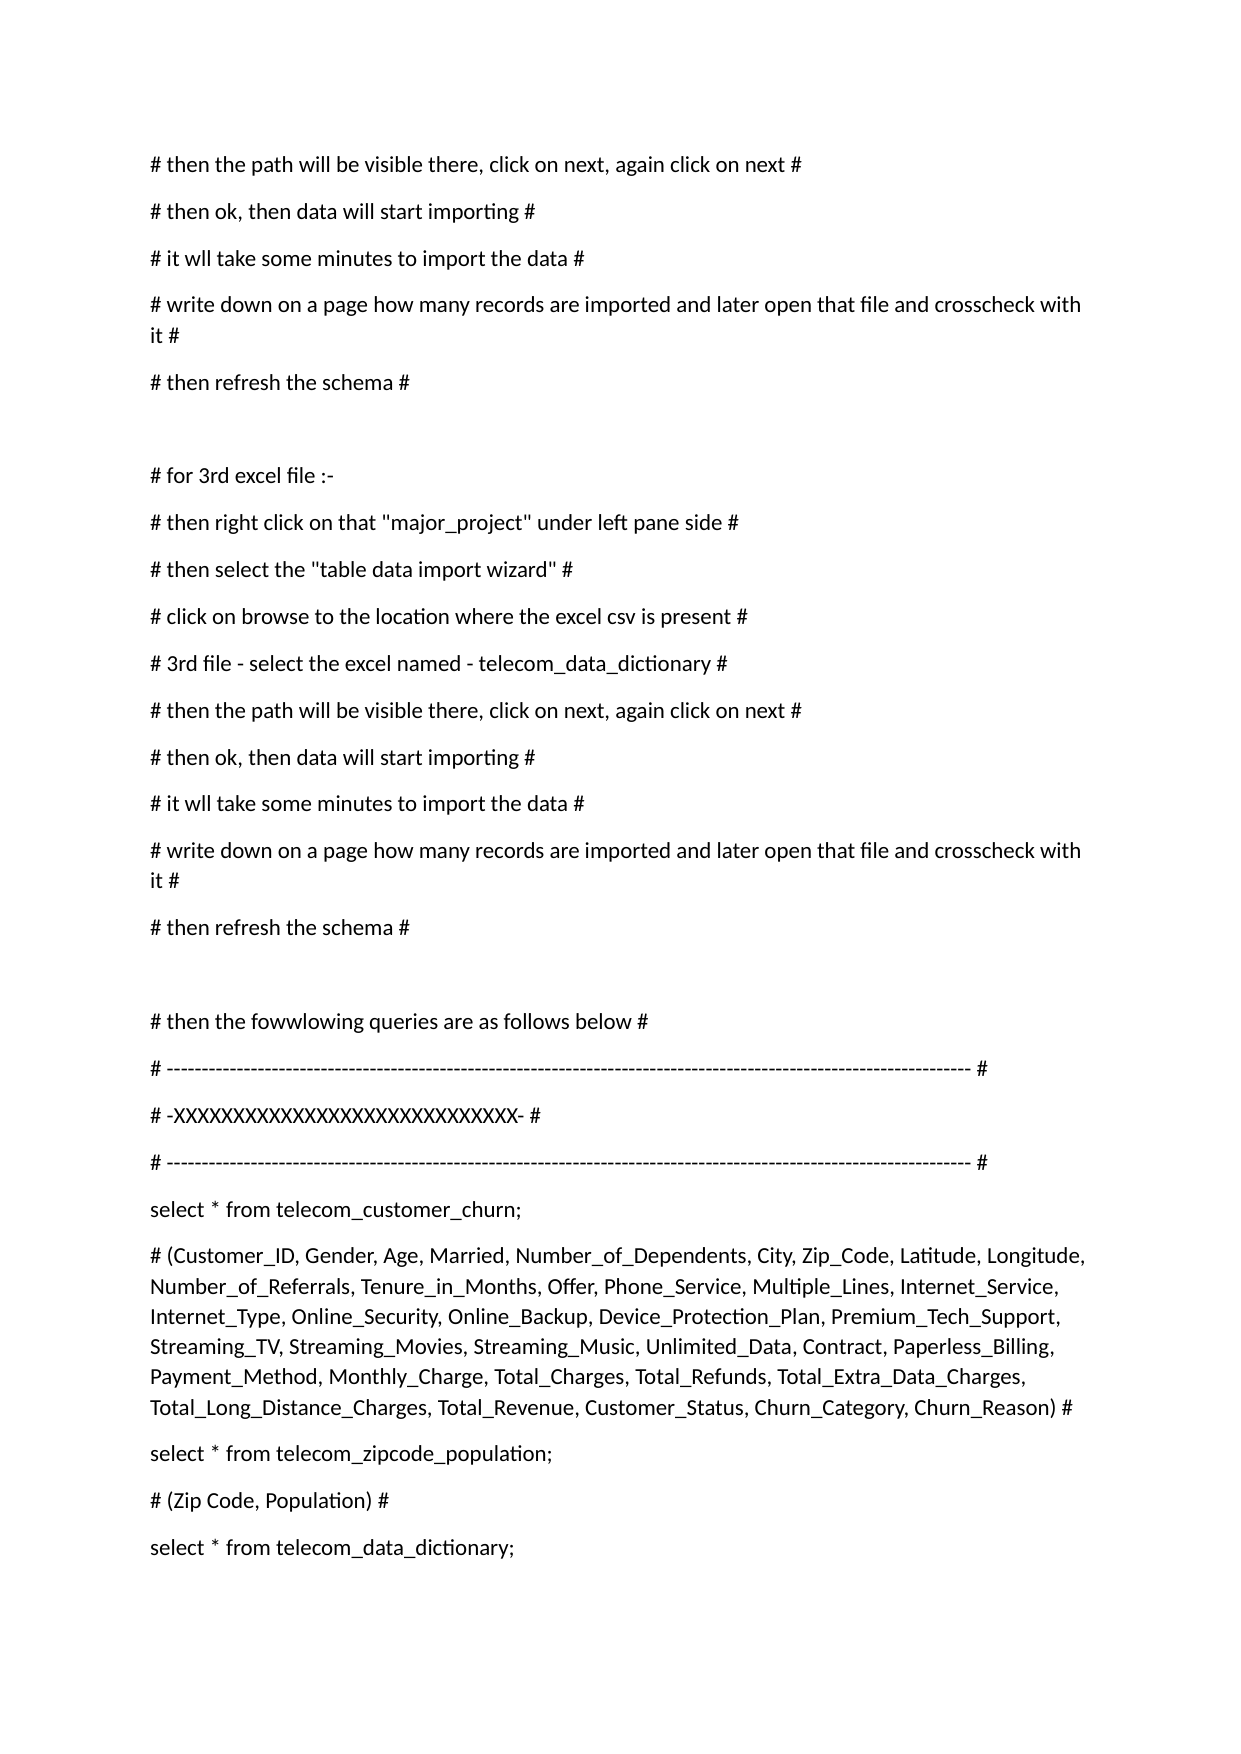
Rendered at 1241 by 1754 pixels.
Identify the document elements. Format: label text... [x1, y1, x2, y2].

text select * from telecom_customer_churn; [150, 1195, 1090, 1223]
text # then the path will be visible there, click on next, again click on next # [150, 696, 1090, 724]
text # (Customer_ID, Gender, Age, Married, Number_of_Dependents, City, Zip_Code, Latitude, Longitude, Number_of_Referrals, Tenure_in_Months, Offer, Phone_Service, Multiple_Lines, Internet_Service, Internet_Type, Online_Security, Online_Backup, Device_Protection_Plan, Premium_Tech_Support, Streaming_TV, Streaming_Movies, Streaming_Music, Unlimited_Data, Contract, Paperless_Billing, Payment_Method, Monthly_Charge, Total_Charges, Total_Refunds, Total_Extra_Data_Charges, Total_Long_Distance_Charges, Total_Revenue, Customer_Status, Churn_Category, Churn_Reason) # [150, 1242, 1090, 1421]
text # for 3rd excel file :- [150, 461, 1090, 489]
text # it wll take some minutes to import the data # [150, 244, 1090, 272]
text # then ok, then data will start importing # [150, 197, 1090, 225]
text # ------------------------------------------------------------------------------------------------------------------- # [150, 1054, 1090, 1082]
text # then the path will be visible there, click on next, again click on next # [150, 150, 1090, 178]
text select * from telecom_data_dictionary; [150, 1533, 1090, 1561]
text # then the fowwlowing queries are as follows below # [150, 1007, 1090, 1035]
text # it wll take some minutes to import the data # [150, 789, 1090, 818]
text # (Zip Code, Population) # [150, 1486, 1090, 1514]
text # then refresh the schema # [150, 368, 1090, 396]
text select * from telecom_zipcode_population; [150, 1439, 1090, 1468]
text # click on browse to the location where the excel csv is present # [150, 602, 1090, 630]
text # 3rd file - select the excel named - telecom_data_dictionary # [150, 649, 1090, 677]
text # write down on a page how many records are imported and later open that file and crosscheck with it # [150, 836, 1090, 895]
text # then ok, then data will start importing # [150, 743, 1090, 771]
text # then select the "table data import wizard" # [150, 555, 1090, 583]
text # ------------------------------------------------------------------------------------------------------------------- # [150, 1148, 1090, 1176]
text # -XXXXXXXXXXXXXXXXXXXXXXXXXXXXX- # [150, 1101, 1090, 1129]
text # then right click on that "major_project" under left pane side # [150, 508, 1090, 536]
text # write down on a page how many records are imported and later open that file and crosscheck with it # [150, 291, 1090, 349]
text # then refresh the schema # [150, 913, 1090, 942]
